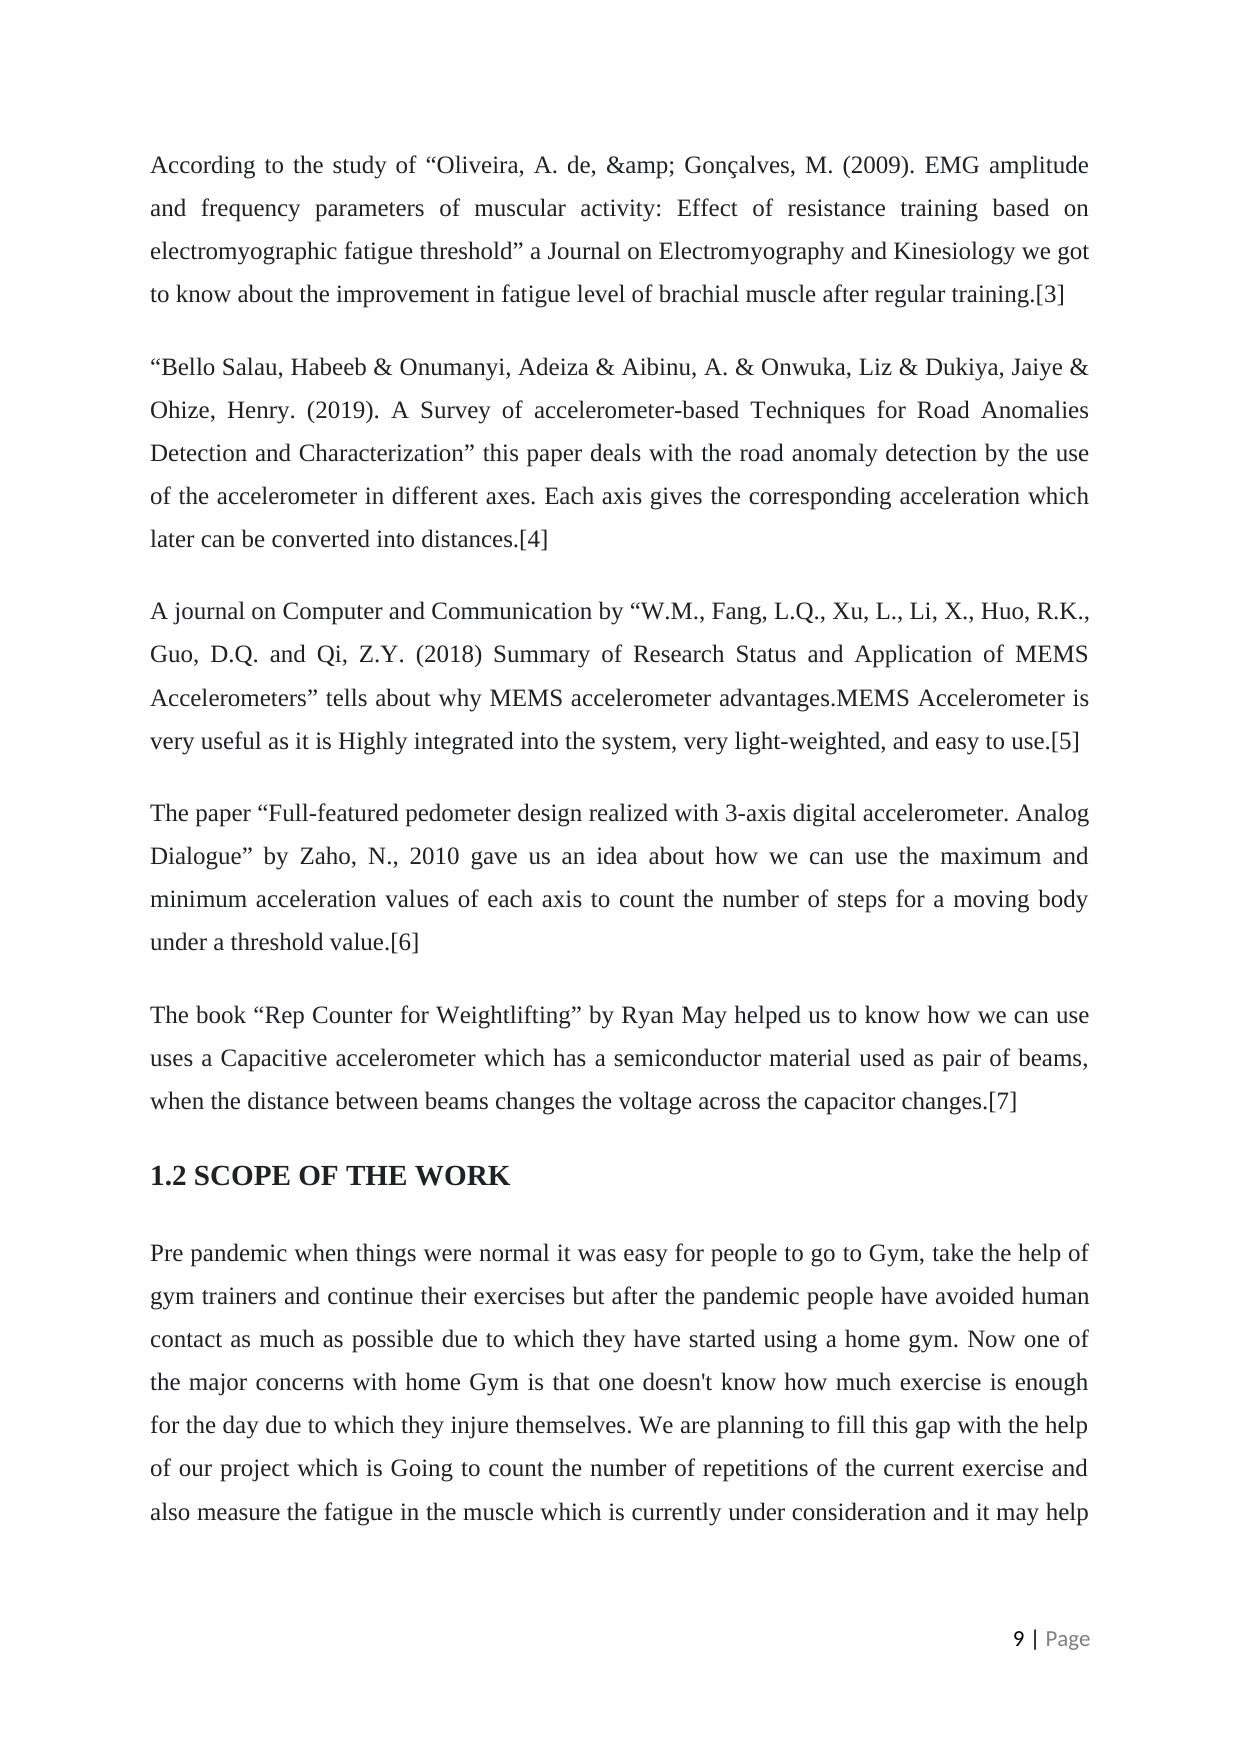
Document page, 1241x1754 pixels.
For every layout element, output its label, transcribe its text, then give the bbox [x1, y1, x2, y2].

text According to the study of “Oliveira, A. de, &amp; Gonçalves, M. (2009). EMG amplitude and frequency parameters of muscular activity: Effect of resistance training based on electromyographic fatigue threshold” a Journal on Electromyography and Kinesiology we got to know about the improvement in fatigue level of brachial muscle after regular training.[3] [150, 150, 1090, 308]
text A journal on Computer and Communication by “W.M., Fang, L.Q., Xu, L., Li, X., Huo, R.K., Guo, D.Q. and Qi, Z.Y. (2018) Summary of Research Status and Application of MEMS Accelerometers” tells about why MEMS accelerometer advantages.MEMS Accelerometer is very useful as it is Highly integrated into the system, very light-weighted, and easy to use.[5] [150, 596, 1090, 754]
text 1.2 SCOPE OF THE WORK [150, 1158, 1090, 1192]
text The book “Rep Counter for Weightlifting” by Ryan May helped us to know how we can use uses a Capacitive accelerometer which has a semiconductor material used as pair of beams, when the distance between beams changes the voltage across the capacitor changes.[7] [150, 1000, 1090, 1115]
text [150, 1238, 1090, 1525]
text The paper “Full-featured pedometer design realized with 3-axis digital accelerometer. Analog Dialogue” by Zaho, N., 2010 gave us an idea about how we can use the maximum and minimum acceleration values of each axis to count the number of steps for a moving body under a threshold value.[6] [150, 798, 1090, 956]
text “Bello Salau, Habeeb & Onumanyi, Adeiza & Aibinu, A. & Onwuka, Liz & Dukiya, Jaiye & Ohize, Henry. (2019). A Survey of accelerometer-based Techniques for Road Anomalies Detection and Characterization” this paper deals with the road anomaly detection by the use of the accelerometer in different axes. Each axis gives the corresponding acceleration which later can be converted into distances.[4] [150, 352, 1090, 553]
